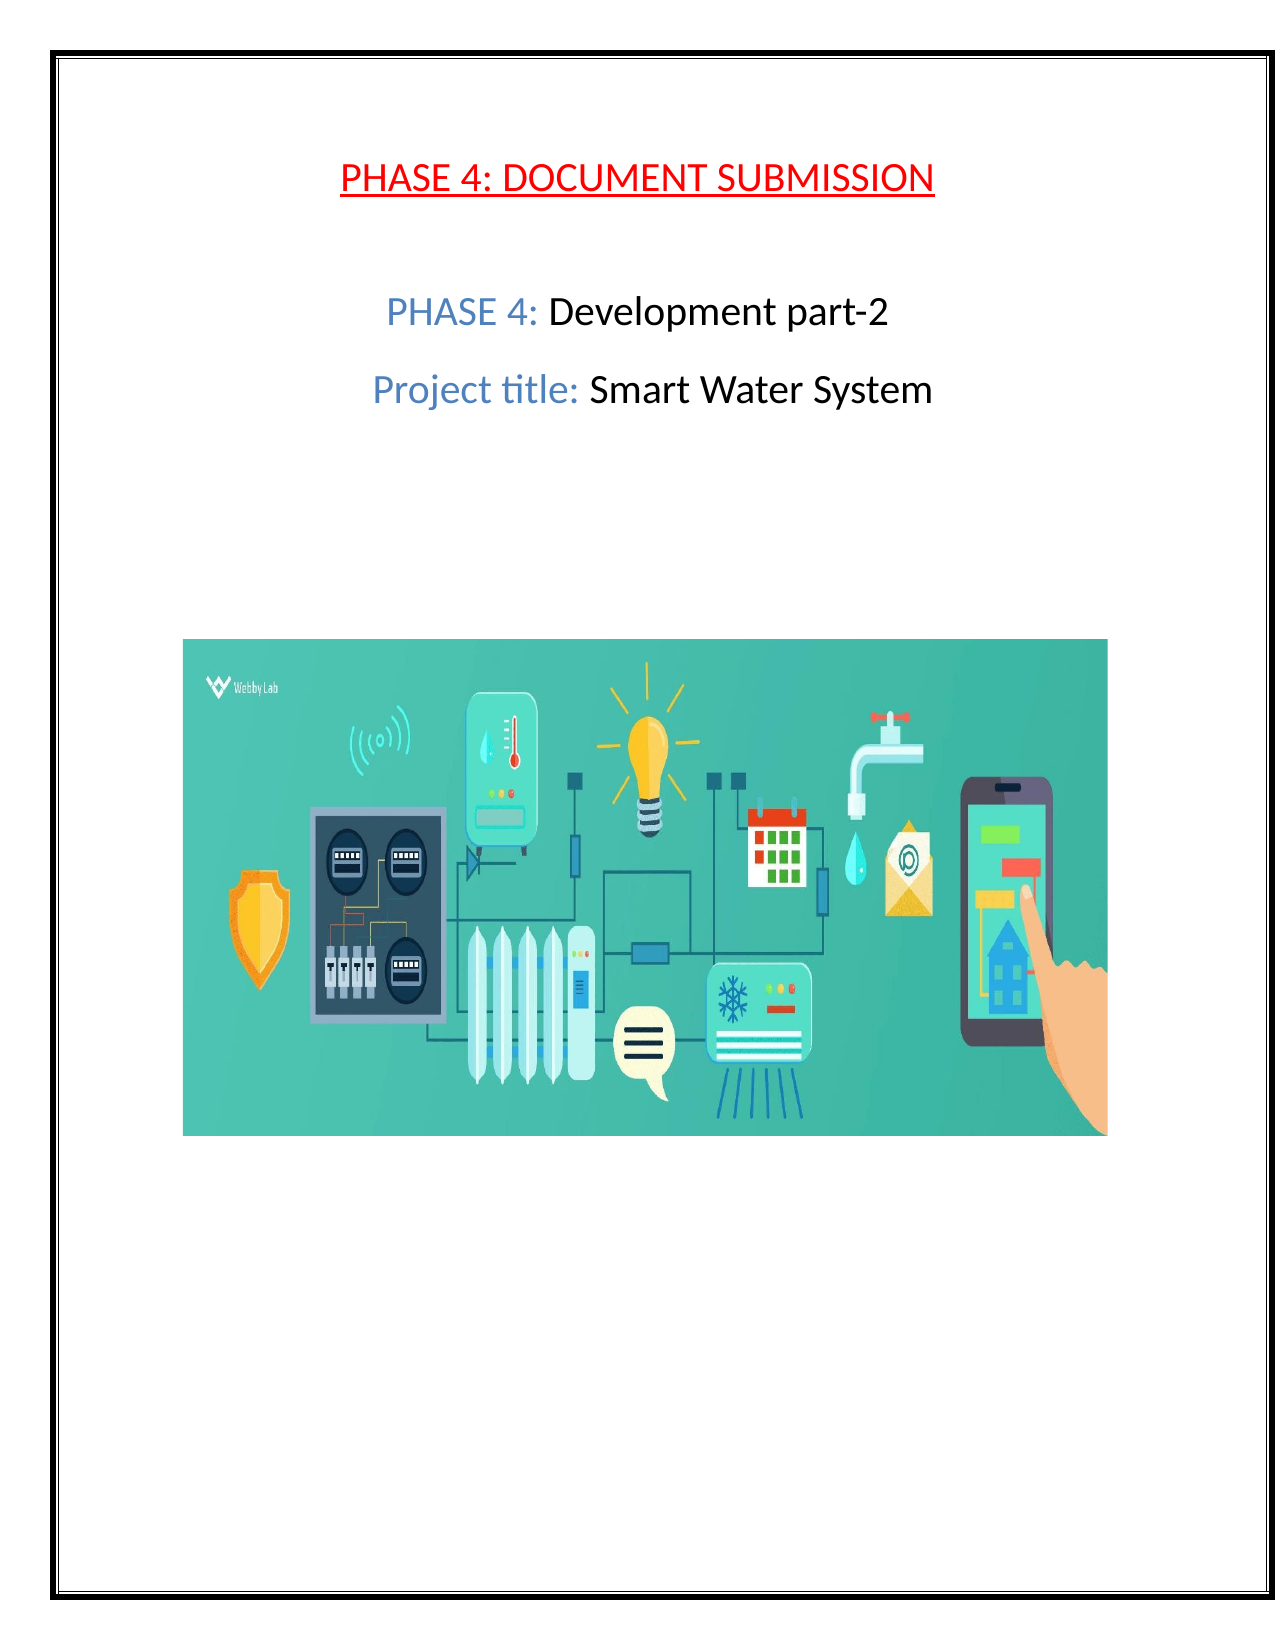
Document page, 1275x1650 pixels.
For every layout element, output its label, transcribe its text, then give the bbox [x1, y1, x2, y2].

picture [182, 639, 1108, 1136]
text PHASE 4: DOCUMENT SUBMISSION [150, 151, 1125, 201]
text PHASE 4: Development part-2 [150, 284, 1125, 335]
text Project title: Smart Water System [165, 363, 1266, 414]
